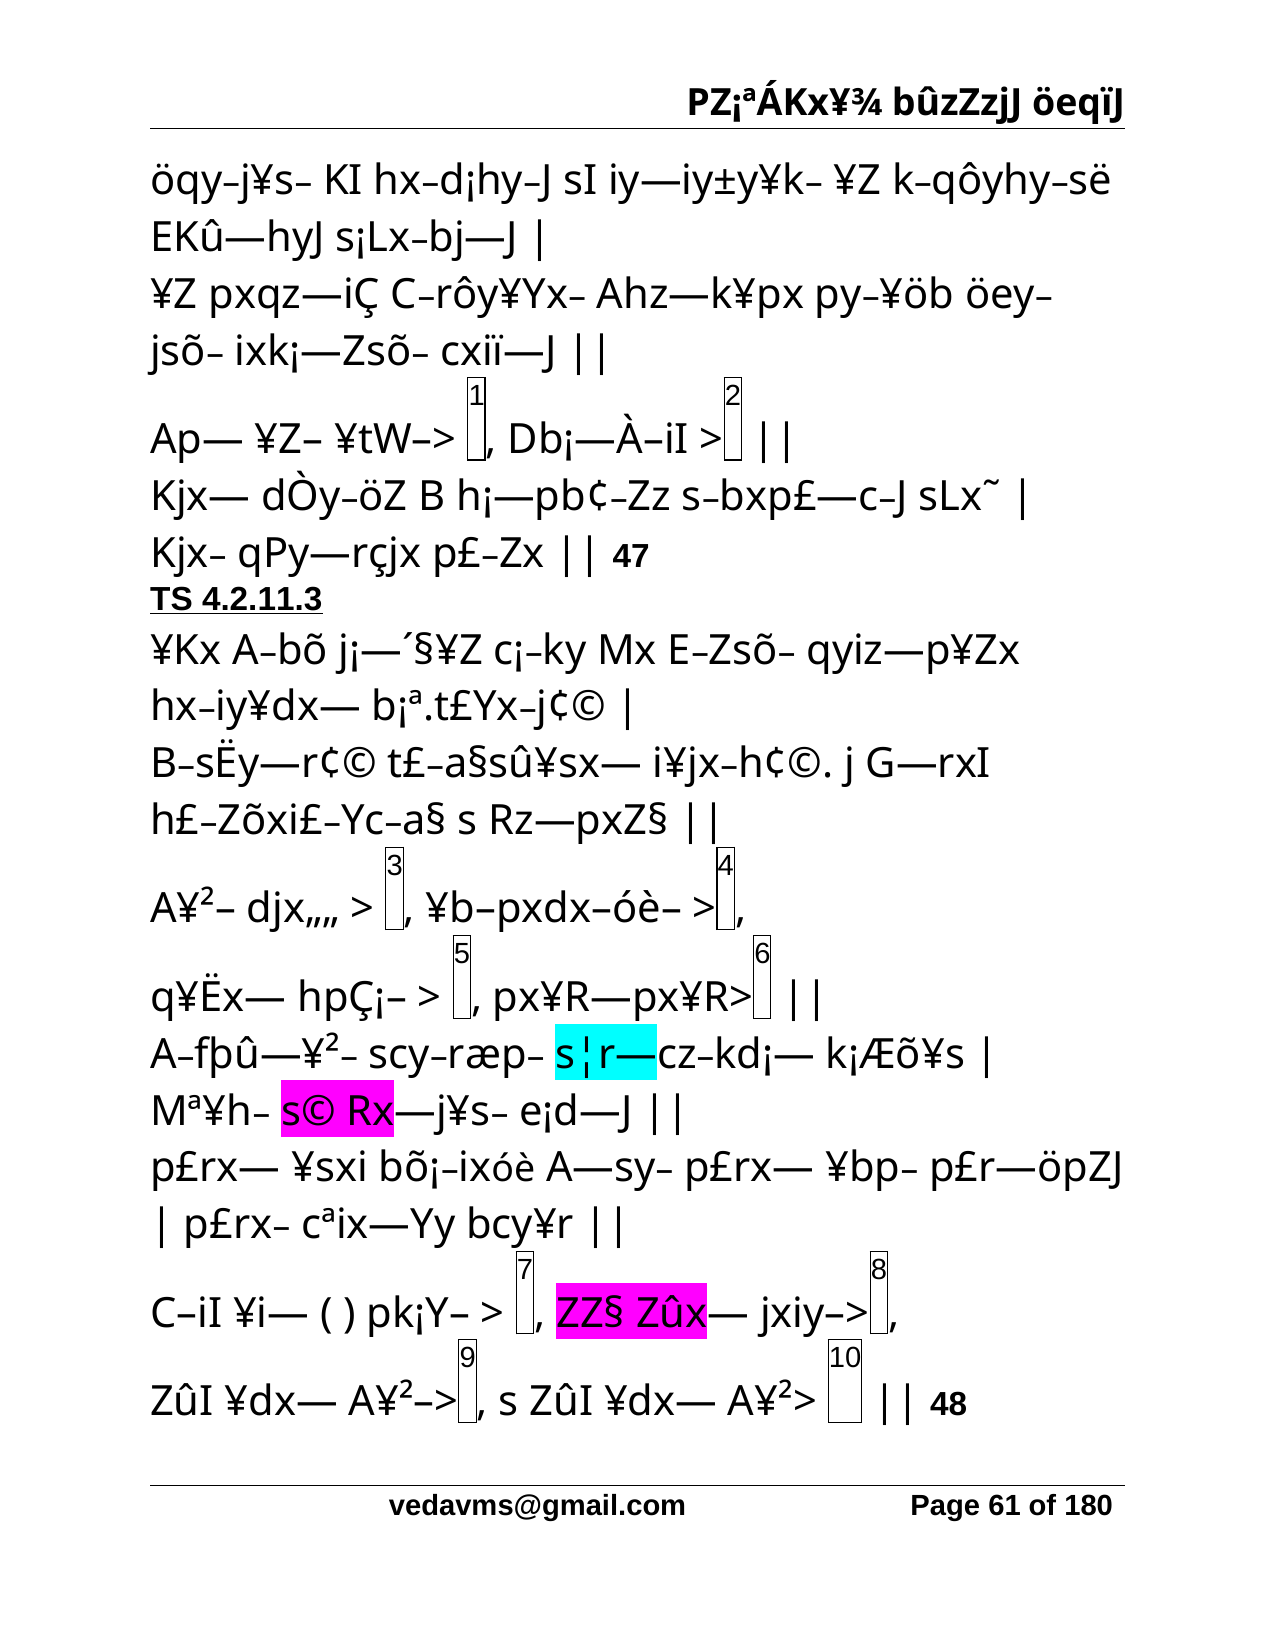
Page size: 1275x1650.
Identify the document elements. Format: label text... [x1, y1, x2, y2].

text A¥²– djx„„ > 3, ¥b–pxdx–óè– >4, [150, 847, 1125, 935]
text ZûI ¥dx— A¥²–>9, s ZûI ¥dx— A¥²> 10 || 48 [150, 1339, 1125, 1428]
text A–fþû—¥²– scy–ræp– s¦r—cz–kd¡— k¡Æõ¥s | [657, 1024, 1124, 1080]
text B–sËy—r¢© t£–a§sû¥sx— i¥jx–h¢©. j G—rxI [150, 733, 1124, 790]
text Kjx– qPy—rçjx p£–Zx || 47 [150, 522, 1124, 579]
text q¥Ëx— hpÇ¡– > 5, px¥R—px¥R>6 || [150, 935, 1125, 1024]
text Kjx— dÒy–öZ B h¡—pb¢–Zz s–bxp£—c–J sLx˜ | [150, 466, 1124, 522]
text ¥Kx A–bõ j¡—´§¥Z c¡–ky Mx E–Zsõ– qyiz—p¥Zx [150, 619, 1124, 676]
text p£rx— ¥sxi bõ¡–ixóè A—sy– p£rx— ¥bp– p£r—öpZJ | p£rx– cªix—Yy bcy¥r || [150, 1137, 1124, 1251]
text Mª¥h– s© Rx—j¥s– e¡d—J || [150, 1080, 281, 1137]
text hx–iy¥dx— b¡ª.t£Yx–j¢© | [150, 676, 1124, 733]
text A–fþû—¥²– scy–ræp– s¦r—cz–kd¡— k¡Æõ¥s | [150, 1024, 555, 1080]
text Ap— ¥Z– ¥tW–> 1, Db¡—À–iI >2 || [150, 377, 1125, 466]
text öqy–j¥s– KI hx–d¡hy–J sI iy—iy±y¥k– ¥Z k–qôyhy–së [150, 150, 1124, 207]
text Mª¥h– s© Rx—j¥s– e¡d—J || [394, 1080, 1124, 1137]
text EKû—hyJ s¡Lx–bj—J | [150, 207, 1124, 263]
text TS 4.2.11.3 [150, 579, 1124, 618]
text ¥Z pxqz—iÇ C–rôy¥Yx– Ahz—k¥px py–¥öb öey–jsõ– ixk¡—Zsõ– cxiï—J || [150, 263, 1124, 377]
text C–iI ¥i— ( ) pk¡Y– > 7, ZZ§ Zûx— jxiy–>8, [150, 1251, 1125, 1339]
text h£–Zõxi£–Yc–a§ s Rz—pxZ§ || [150, 790, 1124, 847]
